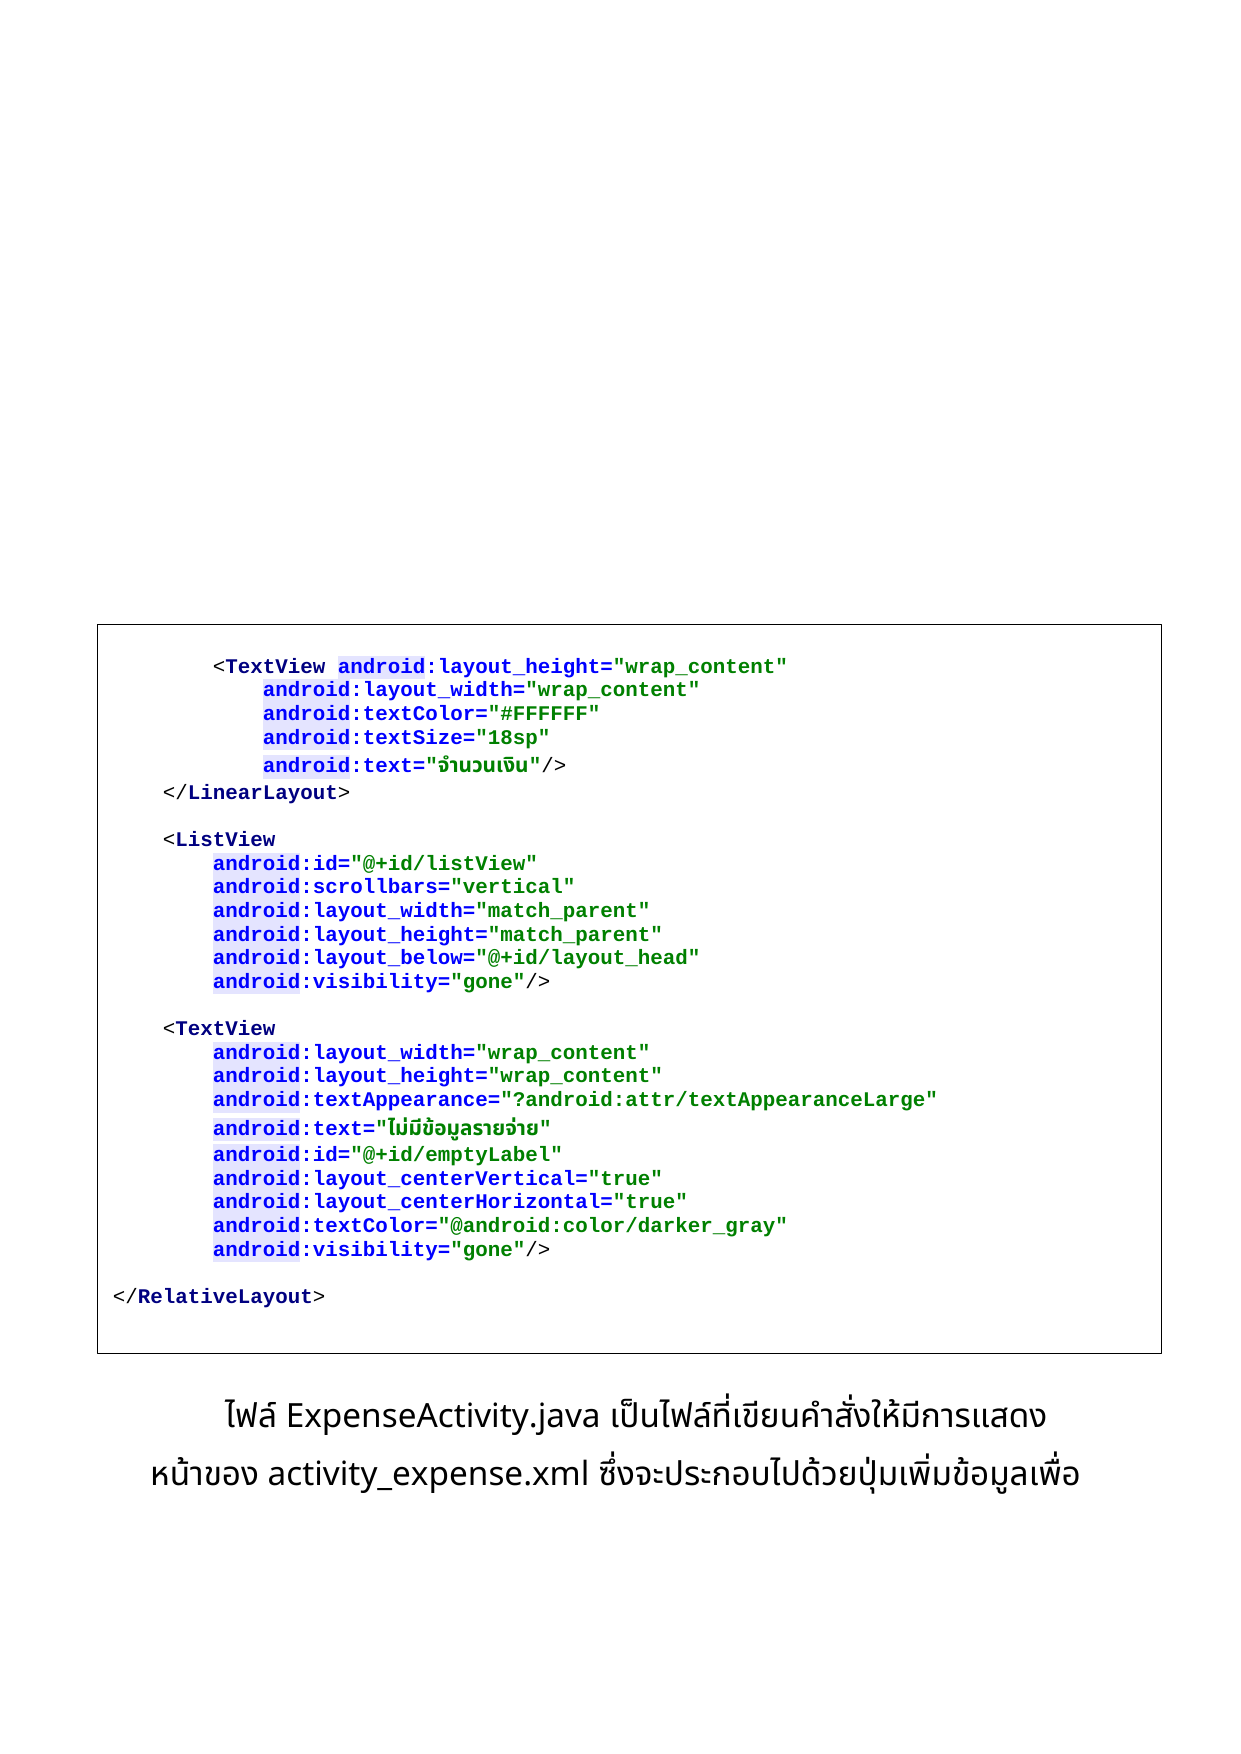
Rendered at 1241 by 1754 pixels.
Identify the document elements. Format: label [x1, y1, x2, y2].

text [150, 1391, 1090, 1500]
